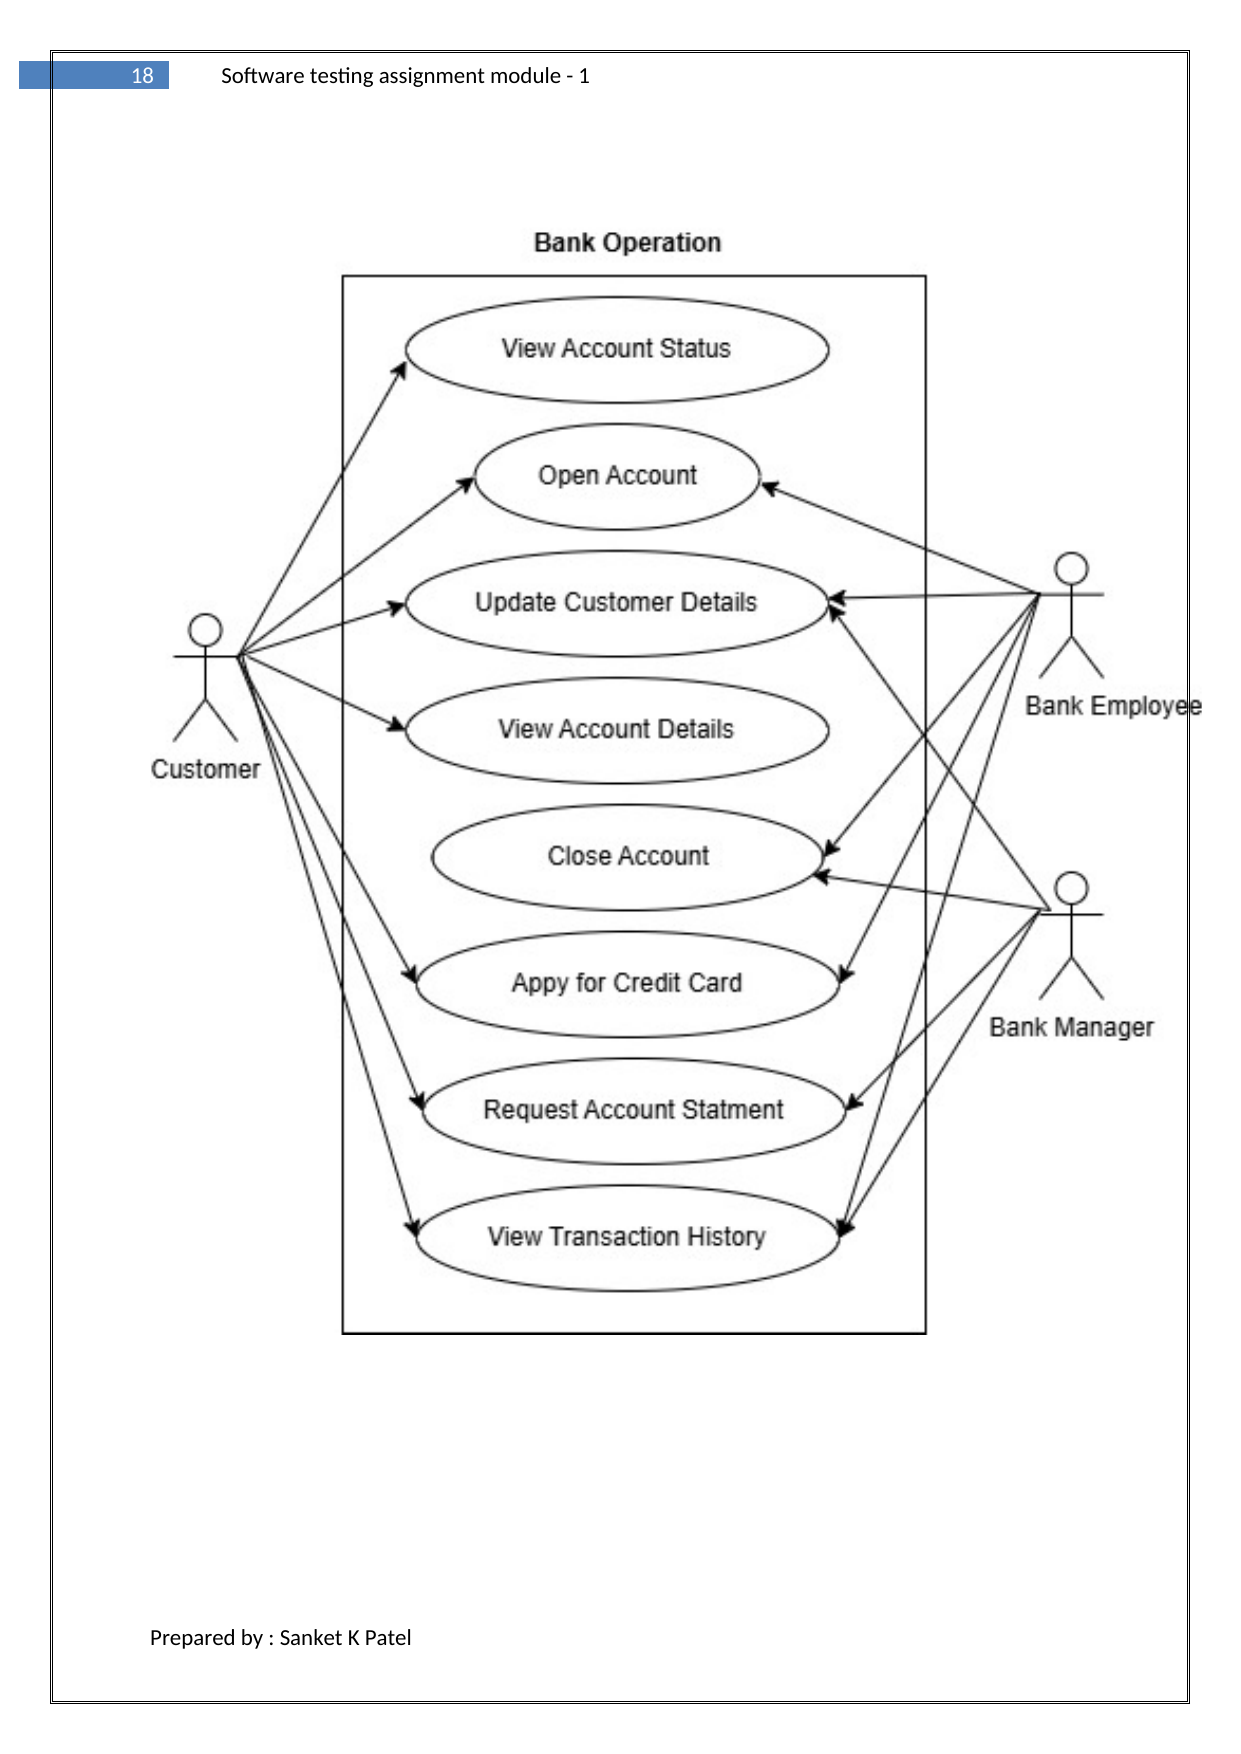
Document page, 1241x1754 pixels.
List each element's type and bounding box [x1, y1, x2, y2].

picture [1190, 212, 1202, 1335]
picture [150, 212, 1187, 1335]
